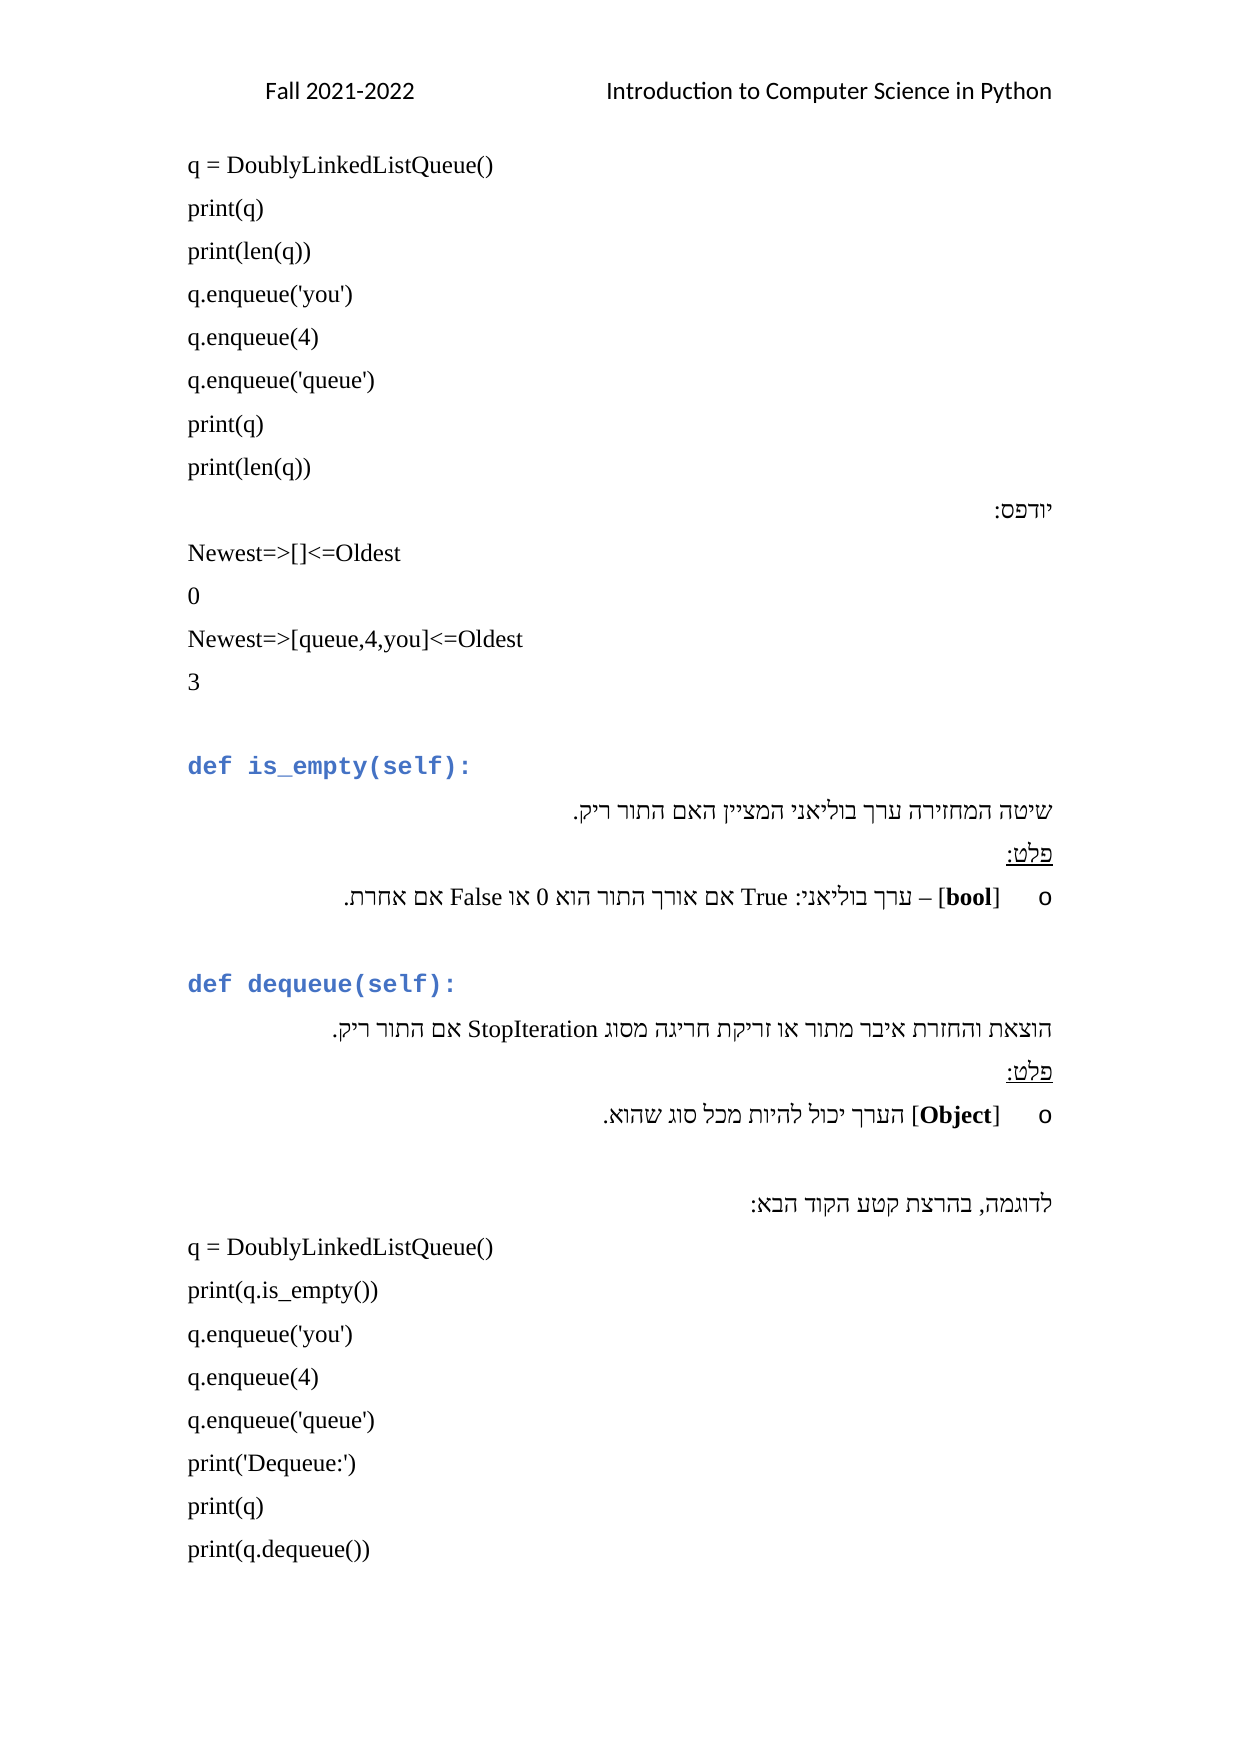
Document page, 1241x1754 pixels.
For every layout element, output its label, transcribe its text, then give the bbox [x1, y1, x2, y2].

text פלט: [187, 1057, 1053, 1086]
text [187, 1232, 1053, 1563]
list [bool] – ערך בוליאני: True אם אורך התור הוא 0 או False אם אחרת. [187, 882, 1038, 913]
text הוצאת והחזרת איבר מתור או זריקת חריגה מסוג StopIteration אם התור ריק. [187, 1014, 1053, 1042]
text def dequeue(self): [187, 971, 1053, 999]
text 0 [187, 581, 1053, 610]
list [Object] הערך יכול להיות מכל סוג שהוא. [187, 1100, 1038, 1131]
text פלט: [187, 839, 1053, 868]
text def is_empty(self): [187, 754, 1053, 782]
text יודפס: [187, 495, 1053, 524]
text q = DoublyLinkedListQueue() print(q) print(len(q)) q.enqueue('you') q.enqueue(4) q.enqueue('queue') print(q) print(len(q)) [187, 150, 1053, 481]
text 3 [187, 667, 1053, 696]
text לדוגמה, בהרצת קטע הקוד הבא: [187, 1189, 1053, 1218]
text Newest=>[queue,4,you]<=Oldest [187, 624, 1053, 653]
text שיטה המחזירה ערך בוליאני המציין האם התור ריק. [187, 796, 1053, 825]
text Newest=>[]<=Oldest [187, 538, 1053, 567]
